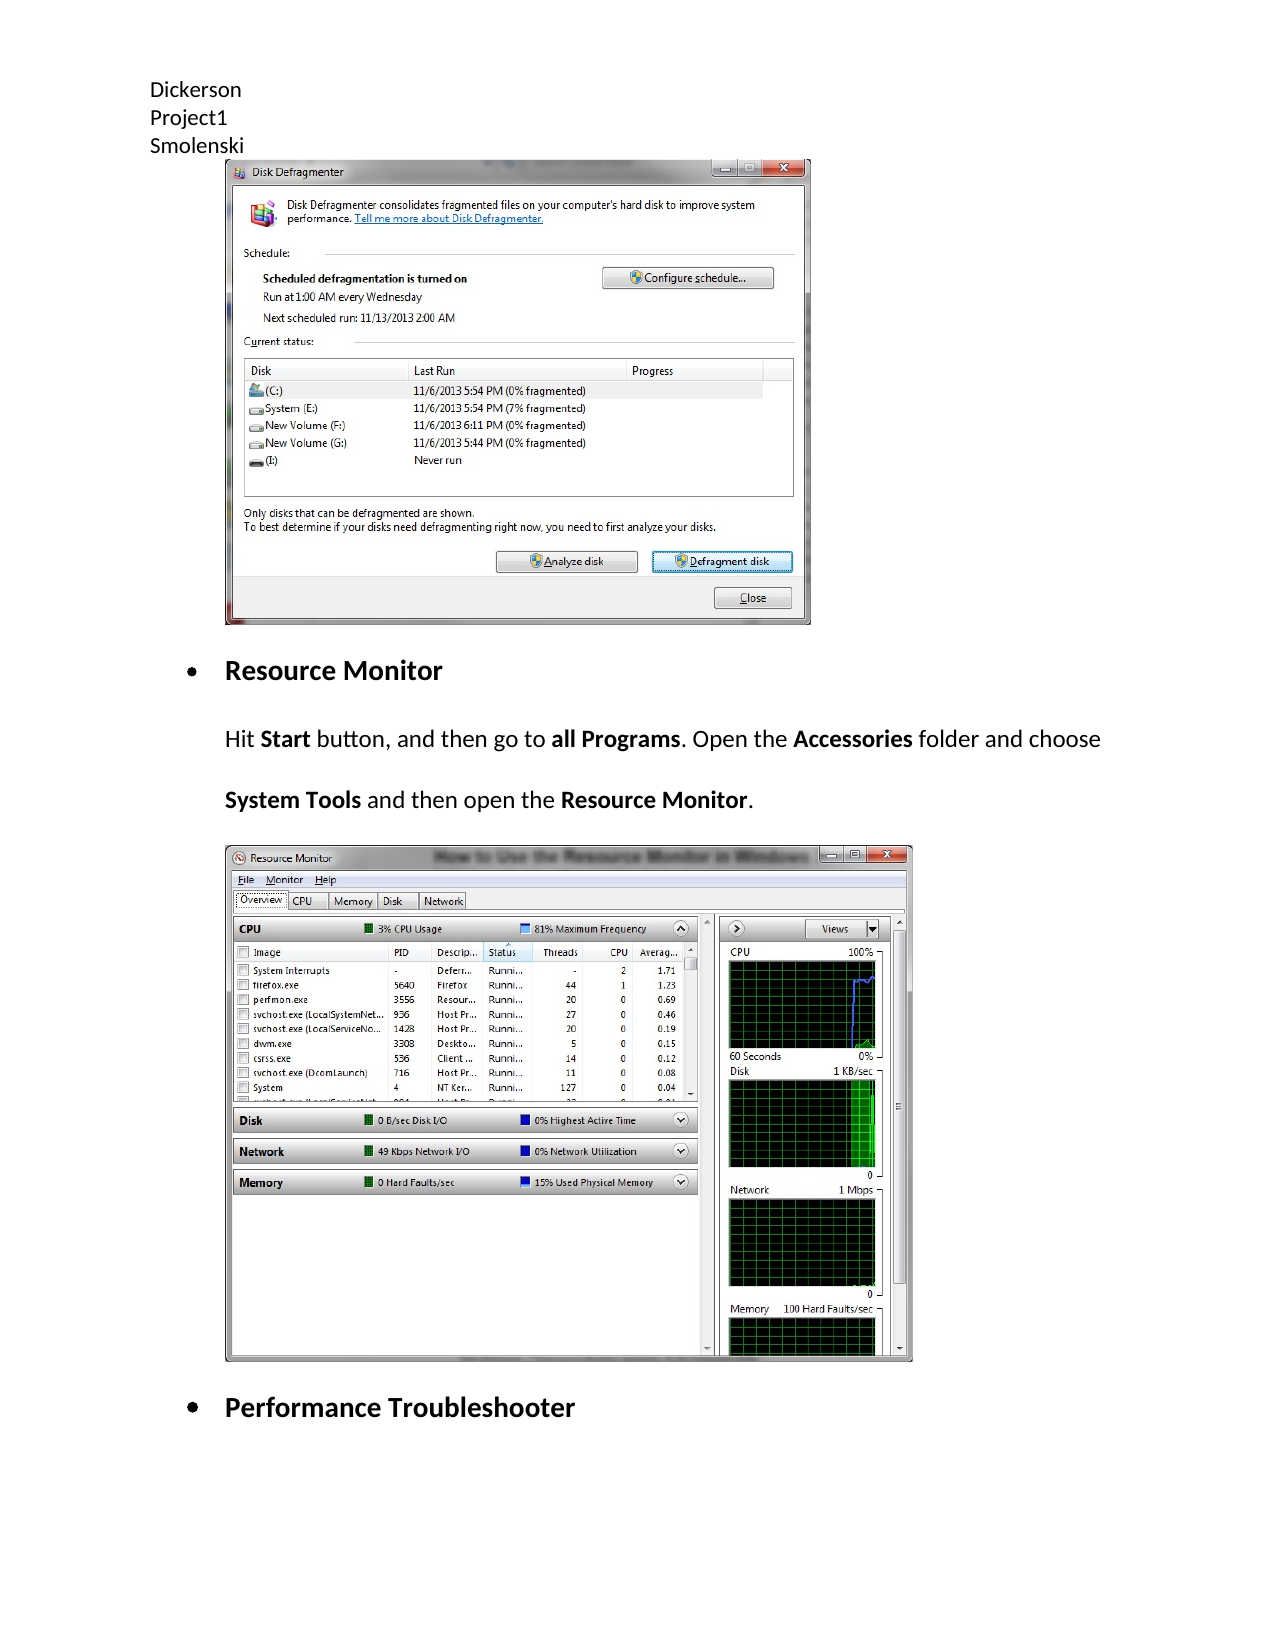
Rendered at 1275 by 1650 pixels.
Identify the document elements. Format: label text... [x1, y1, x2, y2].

picture [225, 159, 811, 625]
list Performance Troubleshooter [187, 1389, 1125, 1425]
list Resource Monitor [187, 652, 1125, 688]
list Hit Start button, and then go to all Programs. Open the Accessories folder and choose System Tools and then open the Resource Monitor. [225, 723, 1125, 815]
picture [225, 845, 913, 1362]
